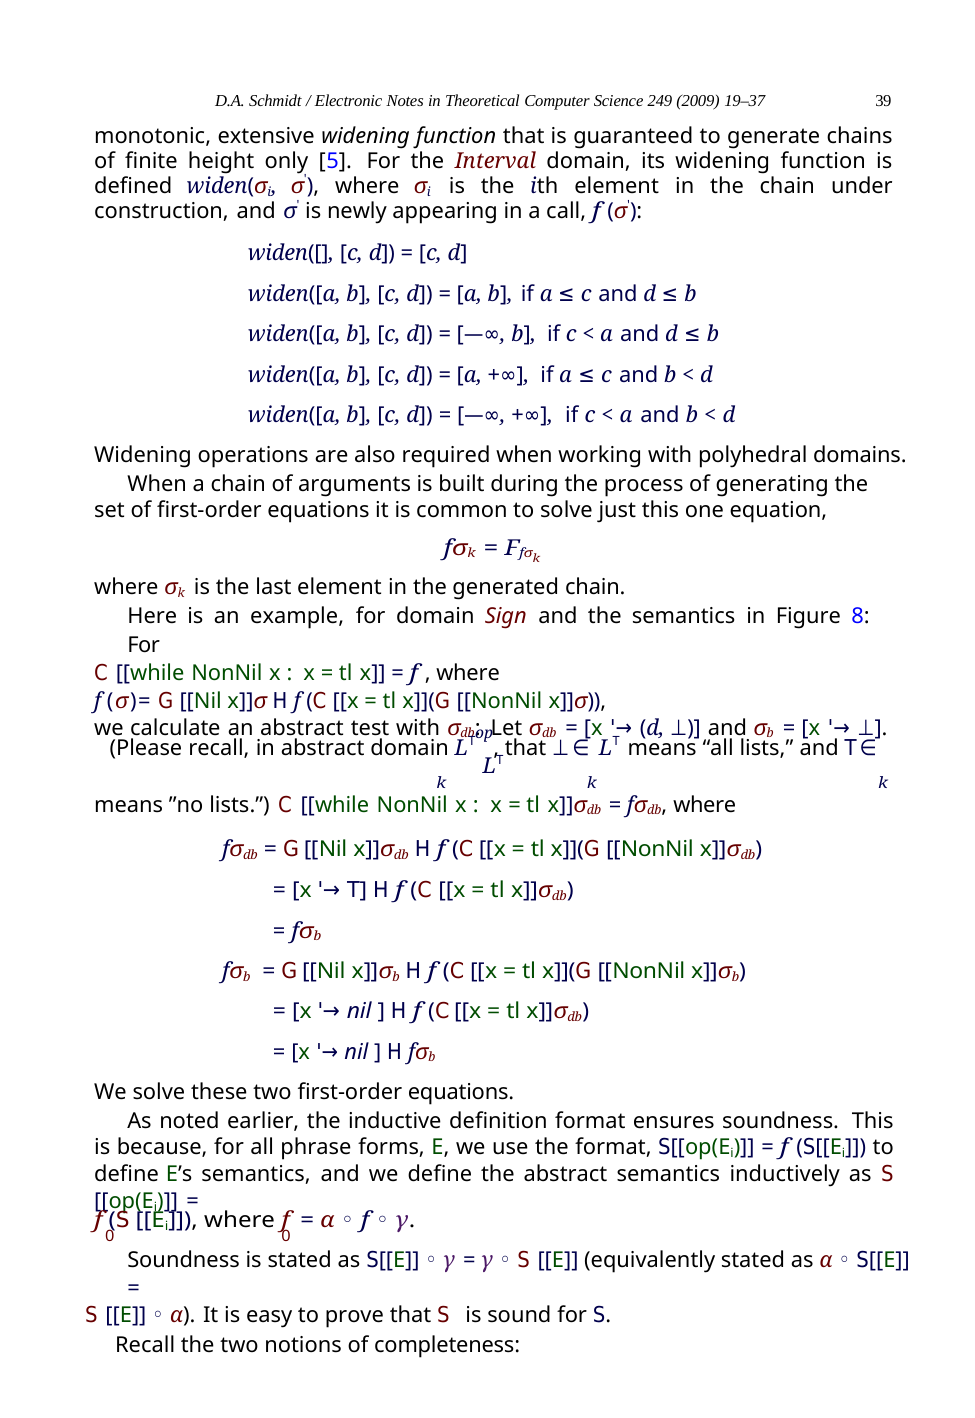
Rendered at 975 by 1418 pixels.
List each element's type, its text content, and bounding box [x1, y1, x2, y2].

text We solve these two first-order equations. [94, 1075, 910, 1105]
text widen([a, b], [c, d]) = [—∞, b], if c < a and d ≤ b [247, 318, 910, 348]
text fσdb = G [[Nil x]]σdb H f (C [[x = tl x]](G [[NonNil x]]σdb) [222, 833, 910, 863]
text means ”no lists.”) C [[while NonNil x : x = tl x]]σdb = fσdb, where [94, 791, 910, 817]
text C [[while NonNil x : x = tl x]] = f , where [94, 658, 910, 686]
text monotonic, extensive widening function that is guaranteed to generate chains of finite height only [5]. For the Interval domain, its widening function is defined widen(σi, σ'), where σi is the ith element in the chain under construction, and σ' is newly appearing in a call, f (σ'): [94, 124, 893, 225]
text widen([a, b], [c, d]) = [—∞, +∞], if c < a and b < d [247, 399, 910, 429]
text As noted earlier, the inductive definition format ensures soundness. This is because, for all phrase forms, E, we use the format, S[[op(Ei)]] = f (S[[Ei]]) to define E’s semantics, and we define the abstract semantics inductively as S [[op(Ei)]] = [94, 1107, 893, 1214]
text = [x '→ T] H f (C [[x = tl x]]σdb) [273, 874, 910, 904]
text When a chain of arguments is built during the process of generating the set of first-order equations it is common to solve just this one equation, [94, 470, 893, 524]
text fσk = Ffσk [93, 532, 891, 566]
text f (S [[Ei]]), where f = α ◦ f ◦ γ. [96, 1214, 285, 1231]
text we calculate an abstract test with σdb: Let σdb = [x '→ (d, ⊥)] and σb = [x '→ ⊥]. [94, 714, 910, 740]
text = fσb [273, 914, 910, 944]
text widen([a, b], [c, d]) = [a, b], if a ≤ c and d ≤ b [247, 278, 910, 307]
text k k k [436, 778, 910, 791]
text S [[E]] ◦ α). It is easy to prove that S is sound for S. [76, 1301, 620, 1328]
text Widening operations are also required when working with polyhedral domains. [94, 438, 910, 468]
text widen([a, b], [c, d]) = [a, +∞], if a ≤ c and b < d [247, 358, 910, 388]
text Soundness is stated as S[[E]] ◦ γ = γ ◦ S [[E]] (equivalently stated as α ◦ S[[E]] = [127, 1244, 910, 1301]
text f (S [[Ei]]), where f = α ◦ f ◦ γ. [362, 1214, 910, 1231]
text (Please recall, in abstract domain LTop, that ⊥∈ LT means “all lists,” and T∈ LT [95, 740, 891, 778]
text fσb = G [[Nil x]]σb H f (C [[x = tl x]](G [[NonNil x]]σb) [222, 955, 910, 985]
text 0 0 [105, 1231, 910, 1244]
text f (σ)= G [[Nil x]]σ H f (C [[x = tl x]](G [[NonNil x]]σ)), [94, 686, 910, 714]
text widen([], [c, d]) = [c, d] [247, 237, 910, 267]
text Recall the two notions of completeness: [76, 1328, 558, 1358]
text = [x '→ nil ] H f (C [[x = tl x]]σdb) [273, 995, 910, 1025]
text = [x '→ nil ] H fσb [273, 1036, 910, 1066]
text where σk is the last element in the generated chain. [94, 570, 910, 601]
text Here is an example, for domain Sign and the semantics in Figure 8: For [127, 601, 910, 658]
